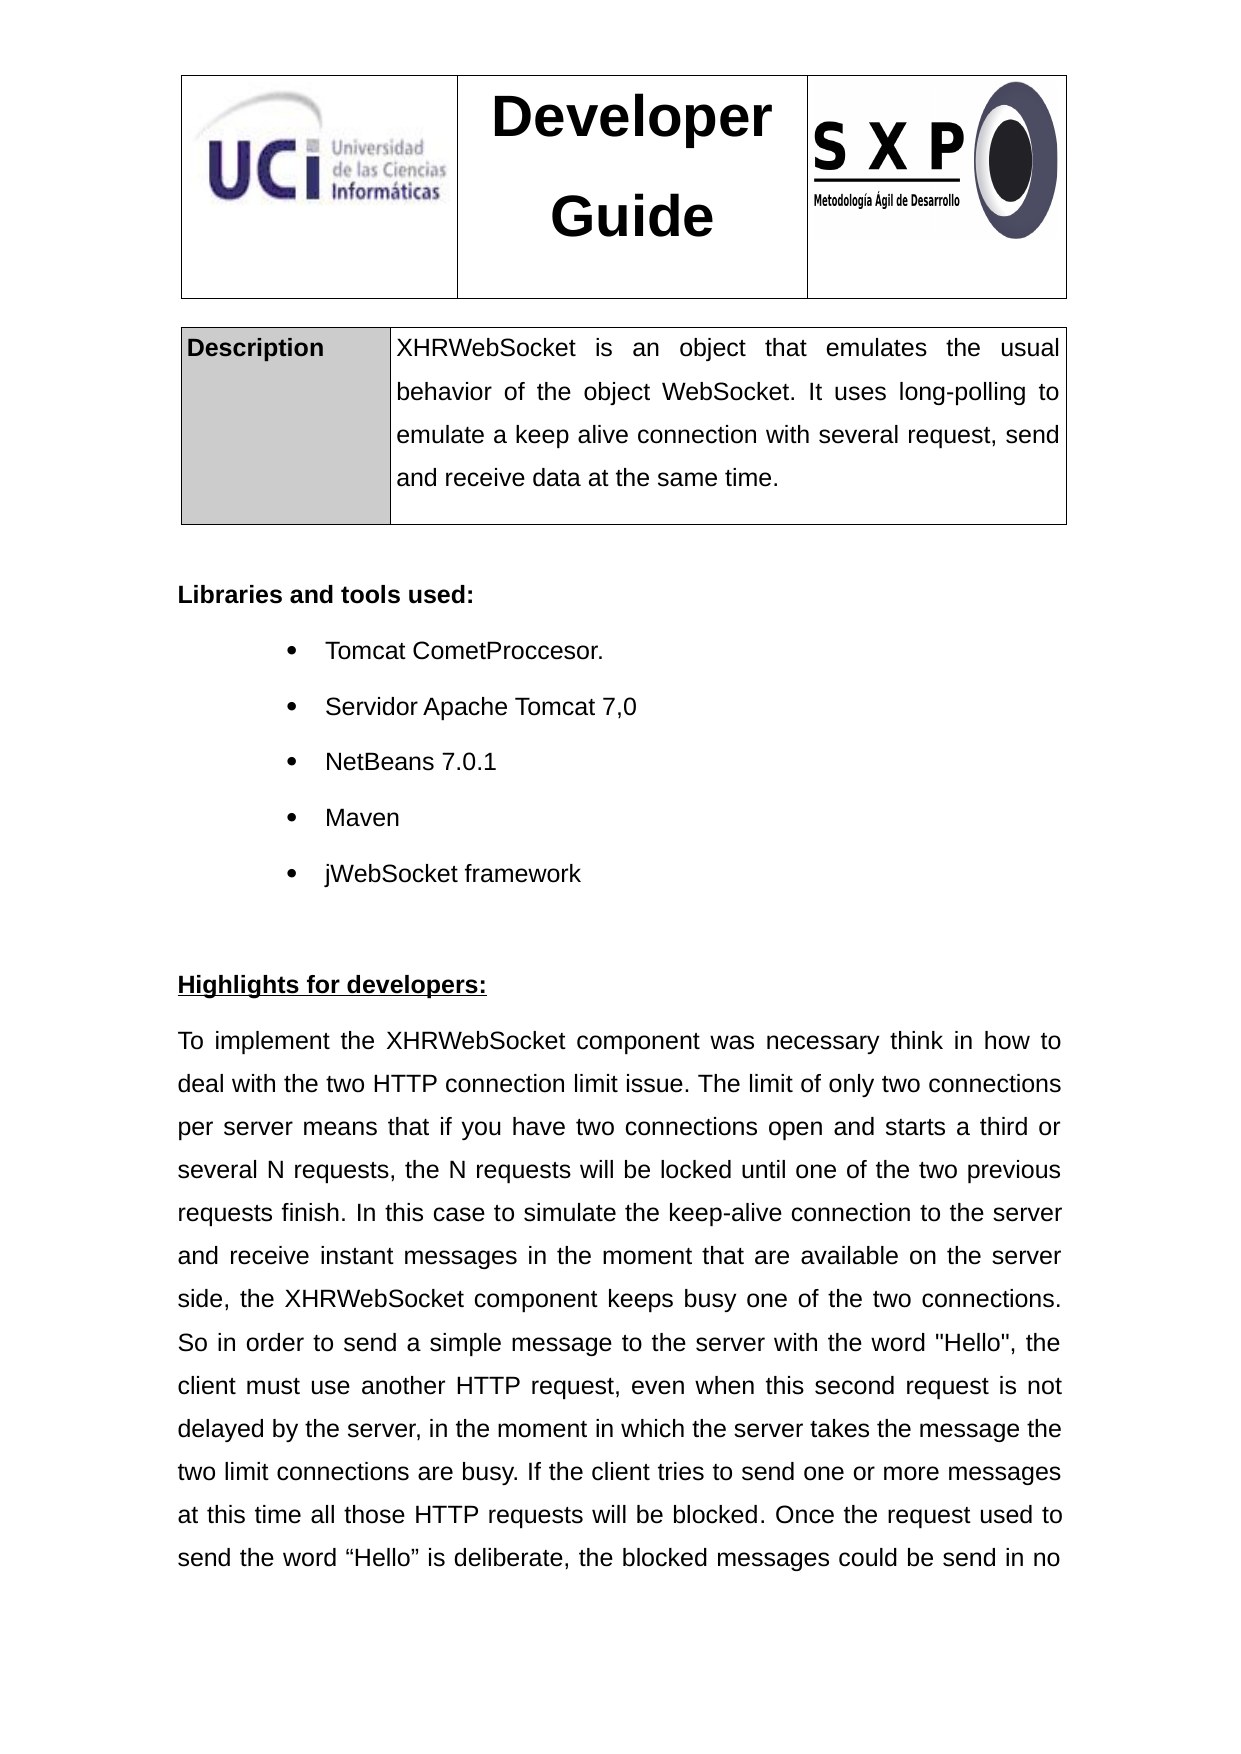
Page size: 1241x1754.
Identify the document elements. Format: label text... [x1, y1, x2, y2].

picture [813, 81, 1058, 239]
text Libraries and tools used: [177, 580, 1063, 609]
list Maven [287, 803, 1063, 832]
list Tomcat CometProccesor. [287, 636, 1063, 664]
table_cell XHRWebSocket is an object that emulates the usual behavior of the object WebSocket. It uses long-polling to emulate a keep alive connection with several request, send and receive data at the same time. [391, 328, 1066, 524]
table_cell Description [182, 328, 390, 524]
text Highlights for developers: [177, 970, 1063, 999]
list jWebSocket framework [287, 859, 1063, 887]
picture [186, 81, 456, 221]
list NetBeans 7.0.1 [287, 747, 1063, 776]
list Servidor Apache Tomcat 7,0 [287, 691, 1063, 720]
